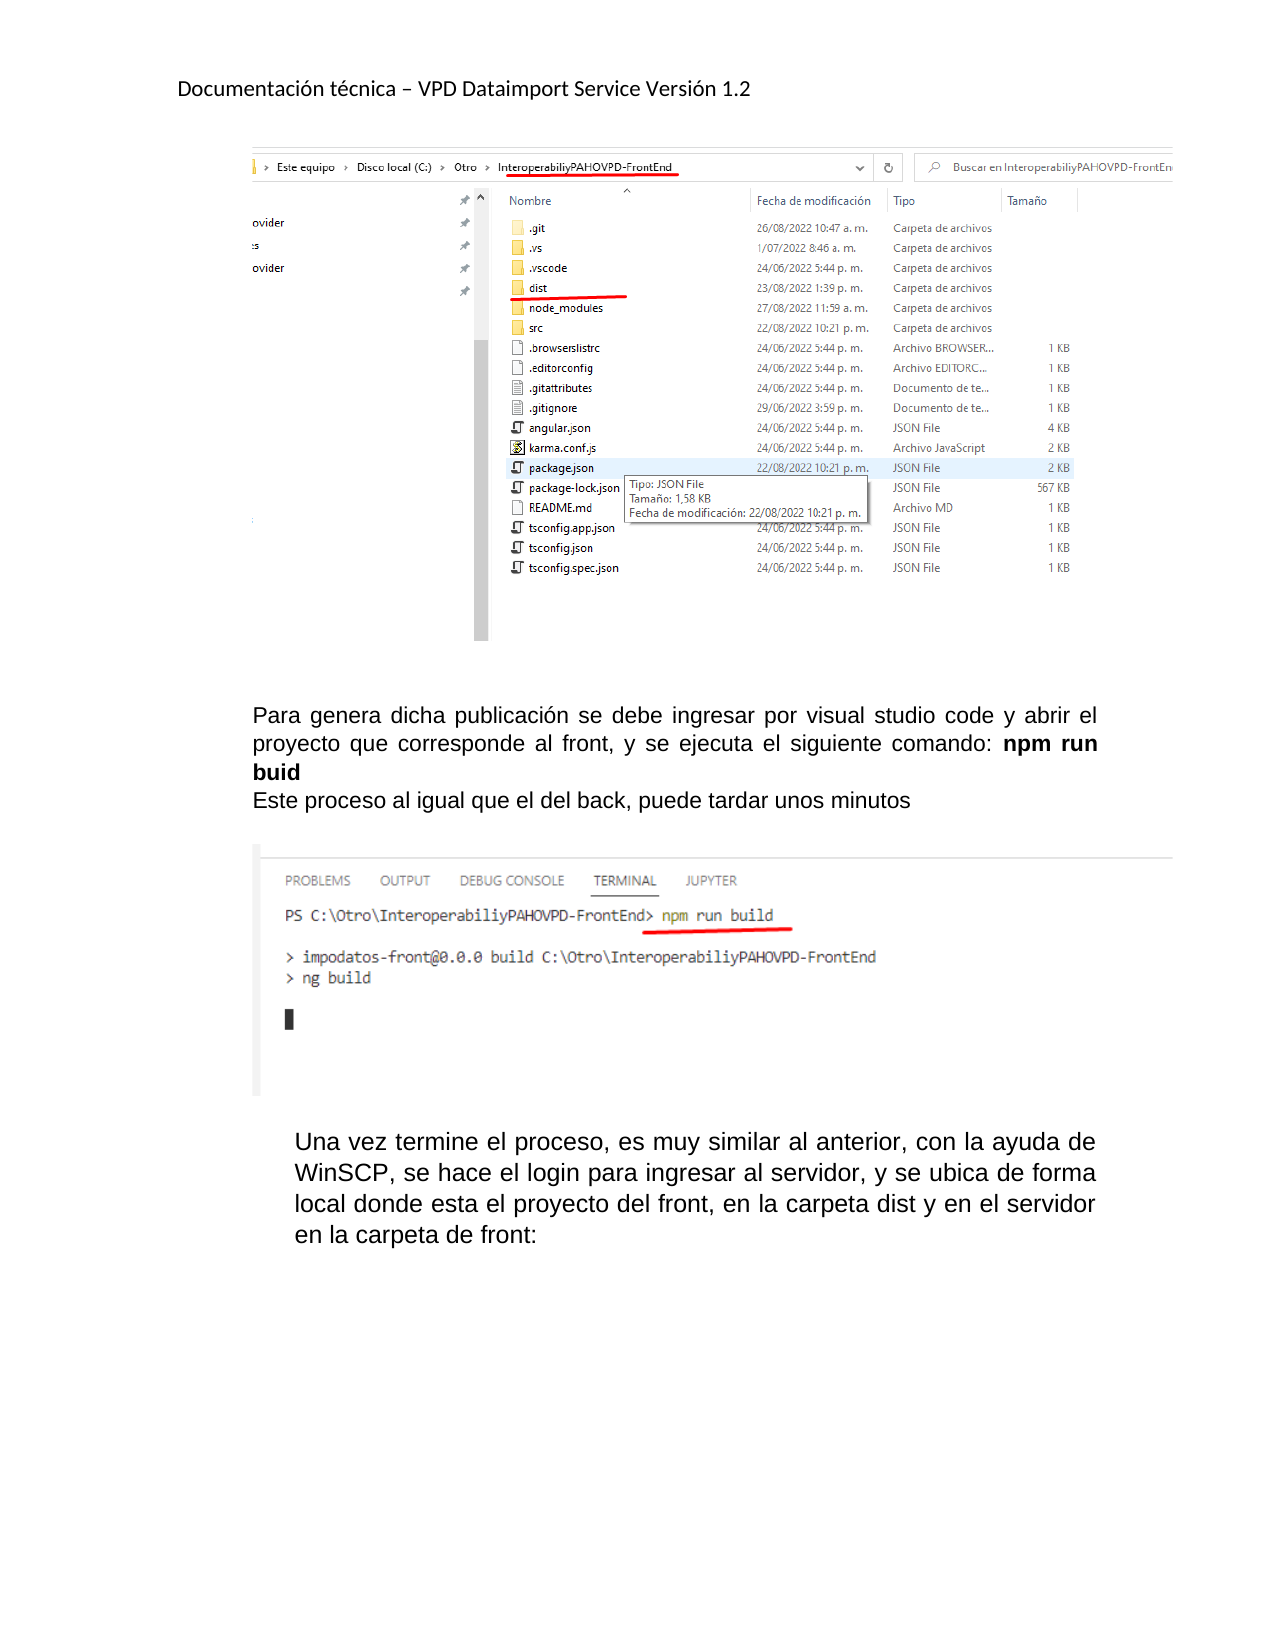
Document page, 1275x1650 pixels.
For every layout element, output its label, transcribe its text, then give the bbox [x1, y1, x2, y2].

picture [252, 844, 1173, 1096]
list Este proceso al igual que el del back, puede tardar unos minutos [252, 787, 1098, 814]
list Para genera dicha publicación se debe ingresar por visual studio code y abrir el proyecto que corresponde al front, y se ejecuta el siguiente comando: npm run buid [252, 702, 1098, 785]
picture [252, 147, 1173, 641]
list Una vez termine el proceso, es muy similar al anterior, con la ayuda de WinSCP, se hace el login para ingresar al servidor, y se ubica de forma local donde esta el proyecto del front, en la carpeta dist y en el servidor en la carpeta de front: [294, 1127, 1098, 1248]
